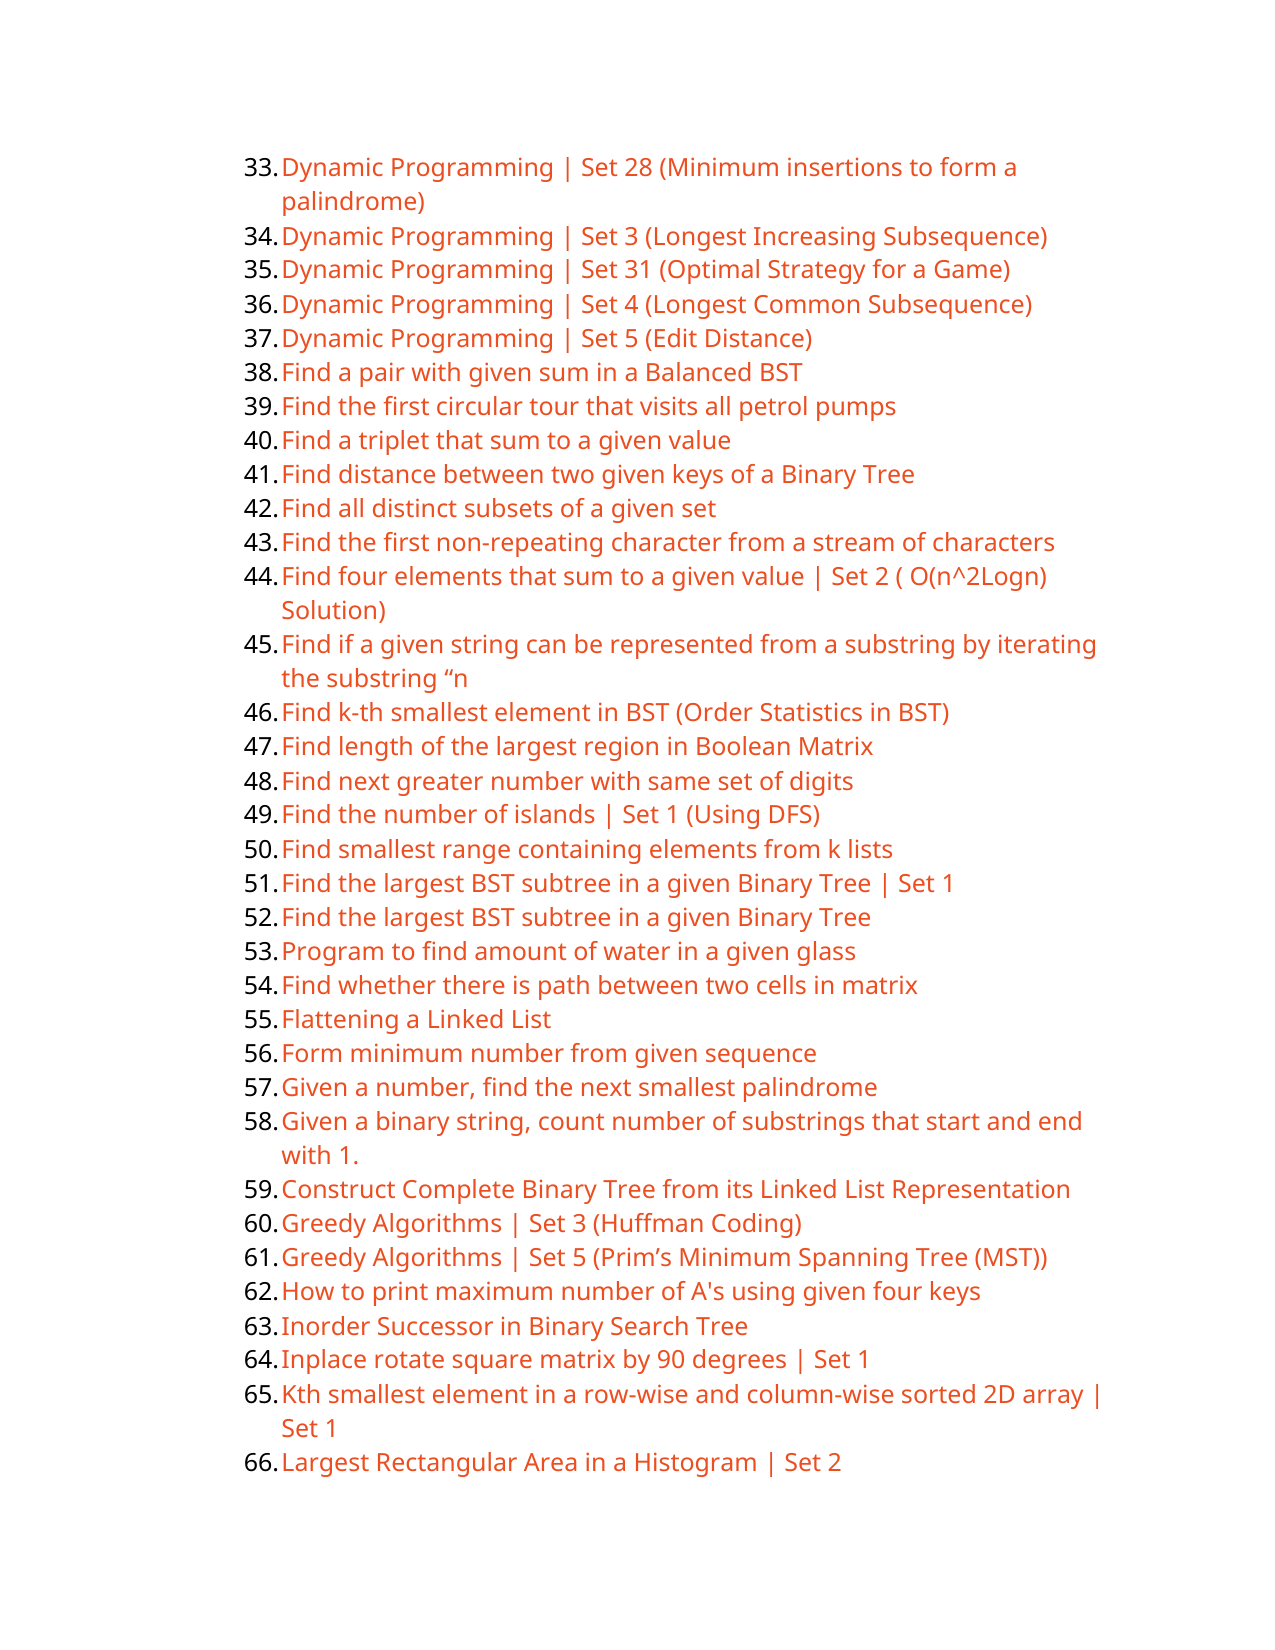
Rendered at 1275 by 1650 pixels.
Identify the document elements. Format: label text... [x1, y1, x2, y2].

list Greedy Algorithms | Set 3 (Huffman Coding) [244, 1206, 1125, 1240]
list Dynamic Programming | Set 4 (Longest Common Subsequence) [244, 286, 1125, 320]
list Construct Complete Binary Tree from its Linked List Representation [244, 1172, 1125, 1206]
list Find whether there is path between two cells in matrix [244, 967, 1125, 1002]
list Kth smallest element in a row-wise and column-wise sorted 2D array | Set 1 [244, 1376, 1125, 1444]
list Find the number of islands | Set 1 (Using DFS) [244, 797, 1125, 831]
list Find the first non-repeating character from a stream of characters [244, 525, 1125, 559]
list Find next greater number with same set of digits [244, 763, 1125, 797]
list Greedy Algorithms | Set 5 (Prim’s Minimum Spanning Tree (MST)) [244, 1240, 1125, 1274]
list Find all distinct subsets of a given set [244, 491, 1125, 525]
list Find a pair with given sum in a Balanced BST [244, 354, 1125, 388]
list Find smallest range containing elements from k lists [244, 831, 1125, 865]
list Program to find amount of water in a given glass [244, 933, 1125, 967]
list Given a number, find the next smallest palindrome [244, 1070, 1125, 1104]
list Find four elements that sum to a given value | Set 2 ( O(n^2Logn) Solution) [244, 559, 1125, 627]
list Find length of the largest region in Boolean Matrix [244, 729, 1125, 763]
list Form minimum number from given sequence [244, 1036, 1125, 1070]
list Dynamic Programming | Set 5 (Edit Distance) [244, 320, 1125, 354]
list Dynamic Programming | Set 31 (Optimal Strategy for a Game) [244, 252, 1125, 286]
list Largest Rectangular Area in a Histogram | Set 2 [244, 1444, 1125, 1478]
list Inorder Successor in Binary Search Tree [244, 1308, 1125, 1342]
list Find the largest BST subtree in a given Binary Tree | Set 1 [244, 865, 1125, 899]
list Find the first circular tour that visits all petrol pumps [244, 388, 1125, 422]
list Flattening a Linked List [244, 1002, 1125, 1036]
list Find a triplet that sum to a given value [244, 422, 1125, 457]
list Find distance between two given keys of a Binary Tree [244, 457, 1125, 491]
list Dynamic Programming | Set 28 (Minimum insertions to form a palindrome) [244, 150, 1125, 218]
list Find k-th smallest element in BST (Order Statistics in BST) [244, 695, 1125, 729]
list Given a binary string, count number of substrings that start and end with 1. [244, 1104, 1125, 1172]
list Find the largest BST subtree in a given Binary Tree [244, 899, 1125, 933]
list Dynamic Programming | Set 3 (Longest Increasing Subsequence) [244, 218, 1125, 252]
list Find if a given string can be represented from a substring by iterating the substring “n [244, 627, 1125, 695]
list How to print maximum number of A's using given four keys [244, 1274, 1125, 1308]
list Inplace rotate square matrix by 90 degrees | Set 1 [244, 1342, 1125, 1376]
